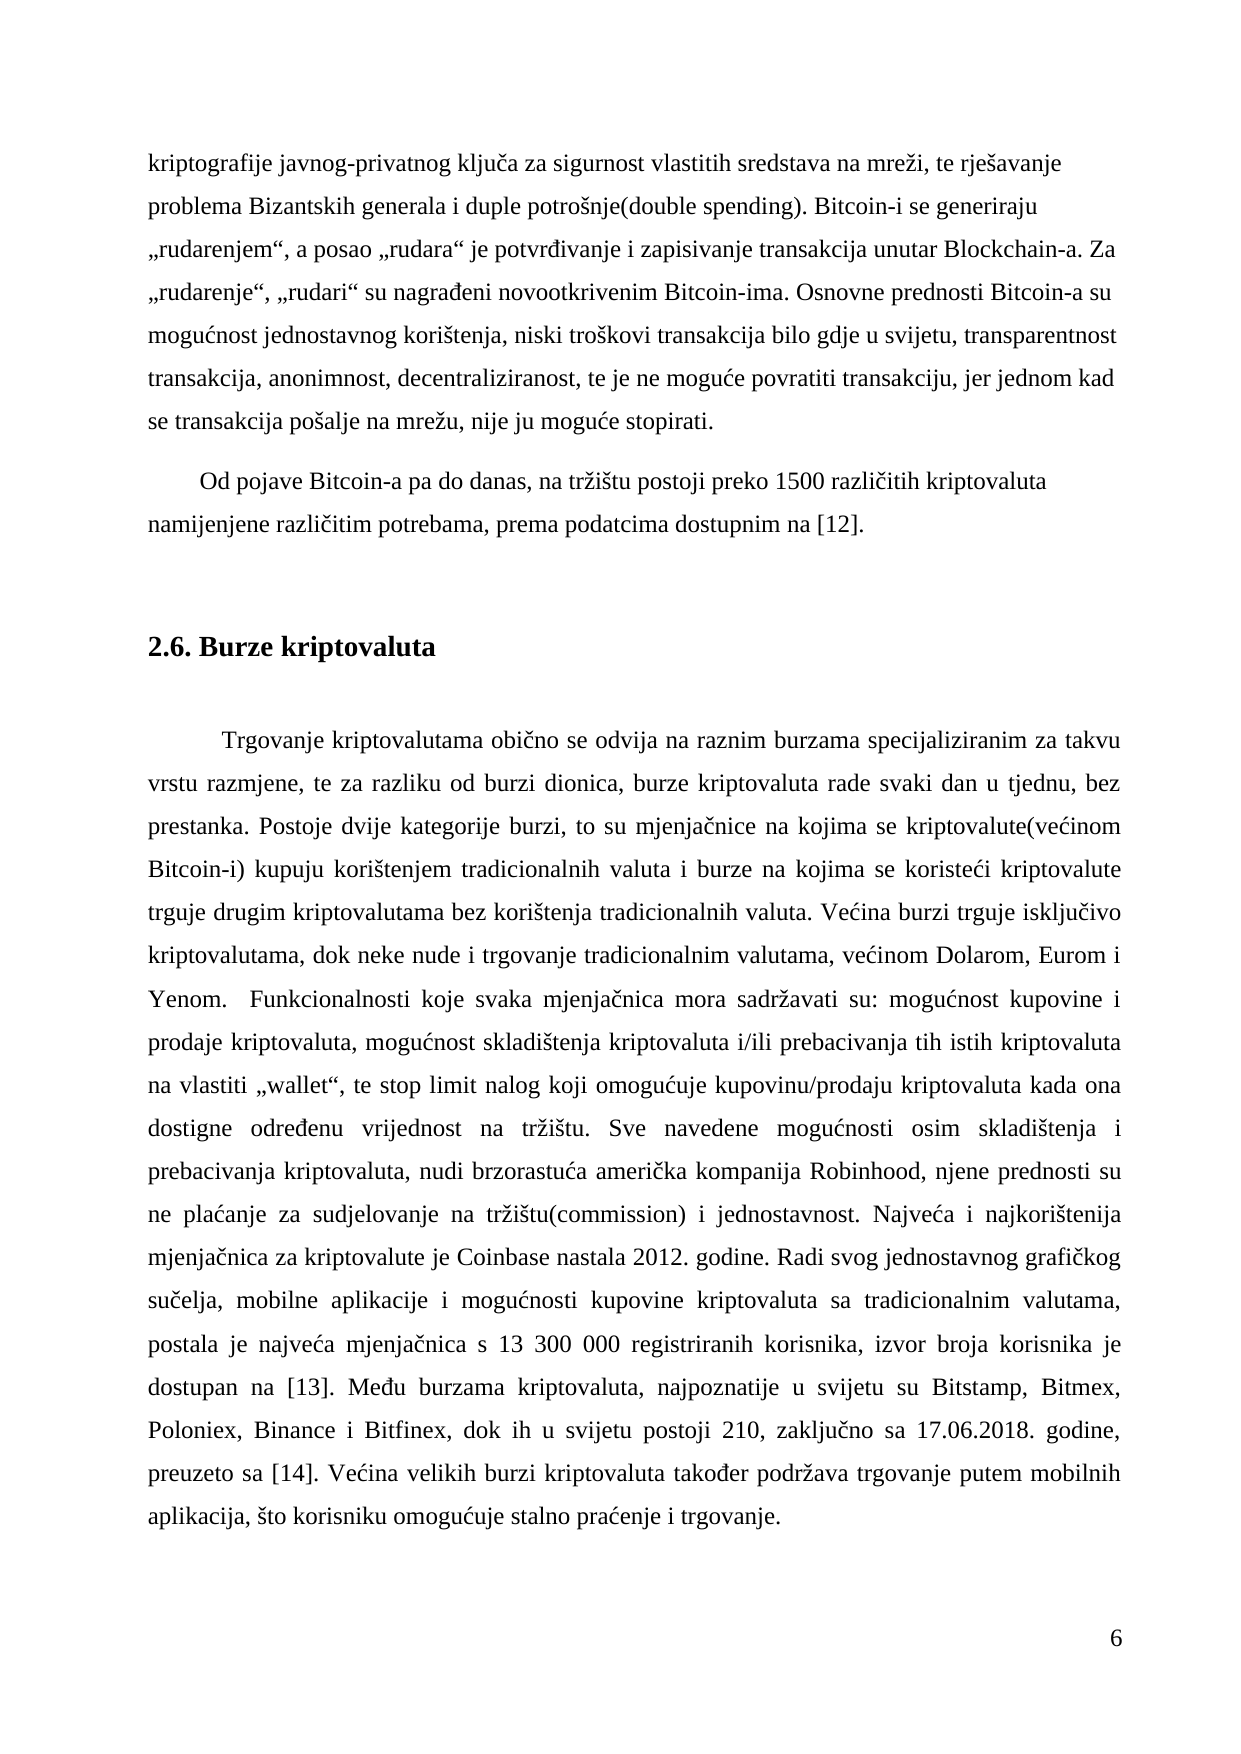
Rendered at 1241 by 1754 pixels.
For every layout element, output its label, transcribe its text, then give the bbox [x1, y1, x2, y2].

text Od pojave Bitcoin-a pa do danas, na tržištu postoji preko 1500 različitih kriptovaluta namijenjene različitim potrebama, prema podatcima dostupnim na [12]. [148, 466, 1122, 538]
text Trgovanje kriptovalutama obično se odvija na raznim burzama specijaliziranim za takvu vrstu razmjene, te za razliku od burzi dionica, burze kriptovaluta rade svaki dan u tjednu, bez prestanka. Postoje dvije kategorije burzi, to su mjenjačnice na kojima se kriptovalute(većinom Bitcoin-i) kupuju korištenjem tradicionalnih valuta i burze na kojima se koristeći kriptovalute trguje drugim kriptovalutama bez korištenja tradicionalnih valuta. Većina burzi trguje isključivo kriptovalutama, dok neke nude i trgovanje tradicionalnim valutama, većinom Dolarom, Eurom i Yenom. Funkcionalnosti koje svaka mjenjačnica mora sadržavati su: mogućnost kupovine i prodaje kriptovaluta, mogućnost skladištenja kriptovaluta i/ili prebacivanja tih istih kriptovaluta na vlastiti „wallet“, te stop limit nalog koji omogućuje kupovinu/prodaju kriptovaluta kada ona dostigne određenu vrijednost na tržištu. Sve navedene mogućnosti osim skladištenja i prebacivanja kriptovaluta, nudi brzorastuća američka kompanija Robinhood, njene prednosti su ne plaćanje za sudjelovanje na tržištu(commission) i jednostavnost. Najveća i najkorištenija mjenjačnica za kriptovalute je Coinbase nastala 2012. godine. Radi svog jednostavnog grafičkog sučelja, mobilne aplikacije i mogućnosti kupovine kriptovaluta sa tradicionalnim valutama, postala je najveća mjenjačnica s 13 300 000 registriranih korisnika, izvor broja korisnika je dostupan na [13]. Među burzama kriptovaluta, najpoznatije u svijetu su Bitstamp, Bitmex, Poloniex, Binance i Bitfinex, dok ih u svijetu postoji 210, zaključno sa 17.06.2018. godine, preuzeto sa [14]. Većina velikih burzi kriptovaluta također podržava trgovanje putem mobilnih aplikacija, što korisniku omogućuje stalno praćenje i trgovanje. [148, 725, 1122, 1530]
subtitle 2.6. Burze kriptovaluta [148, 629, 1122, 662]
